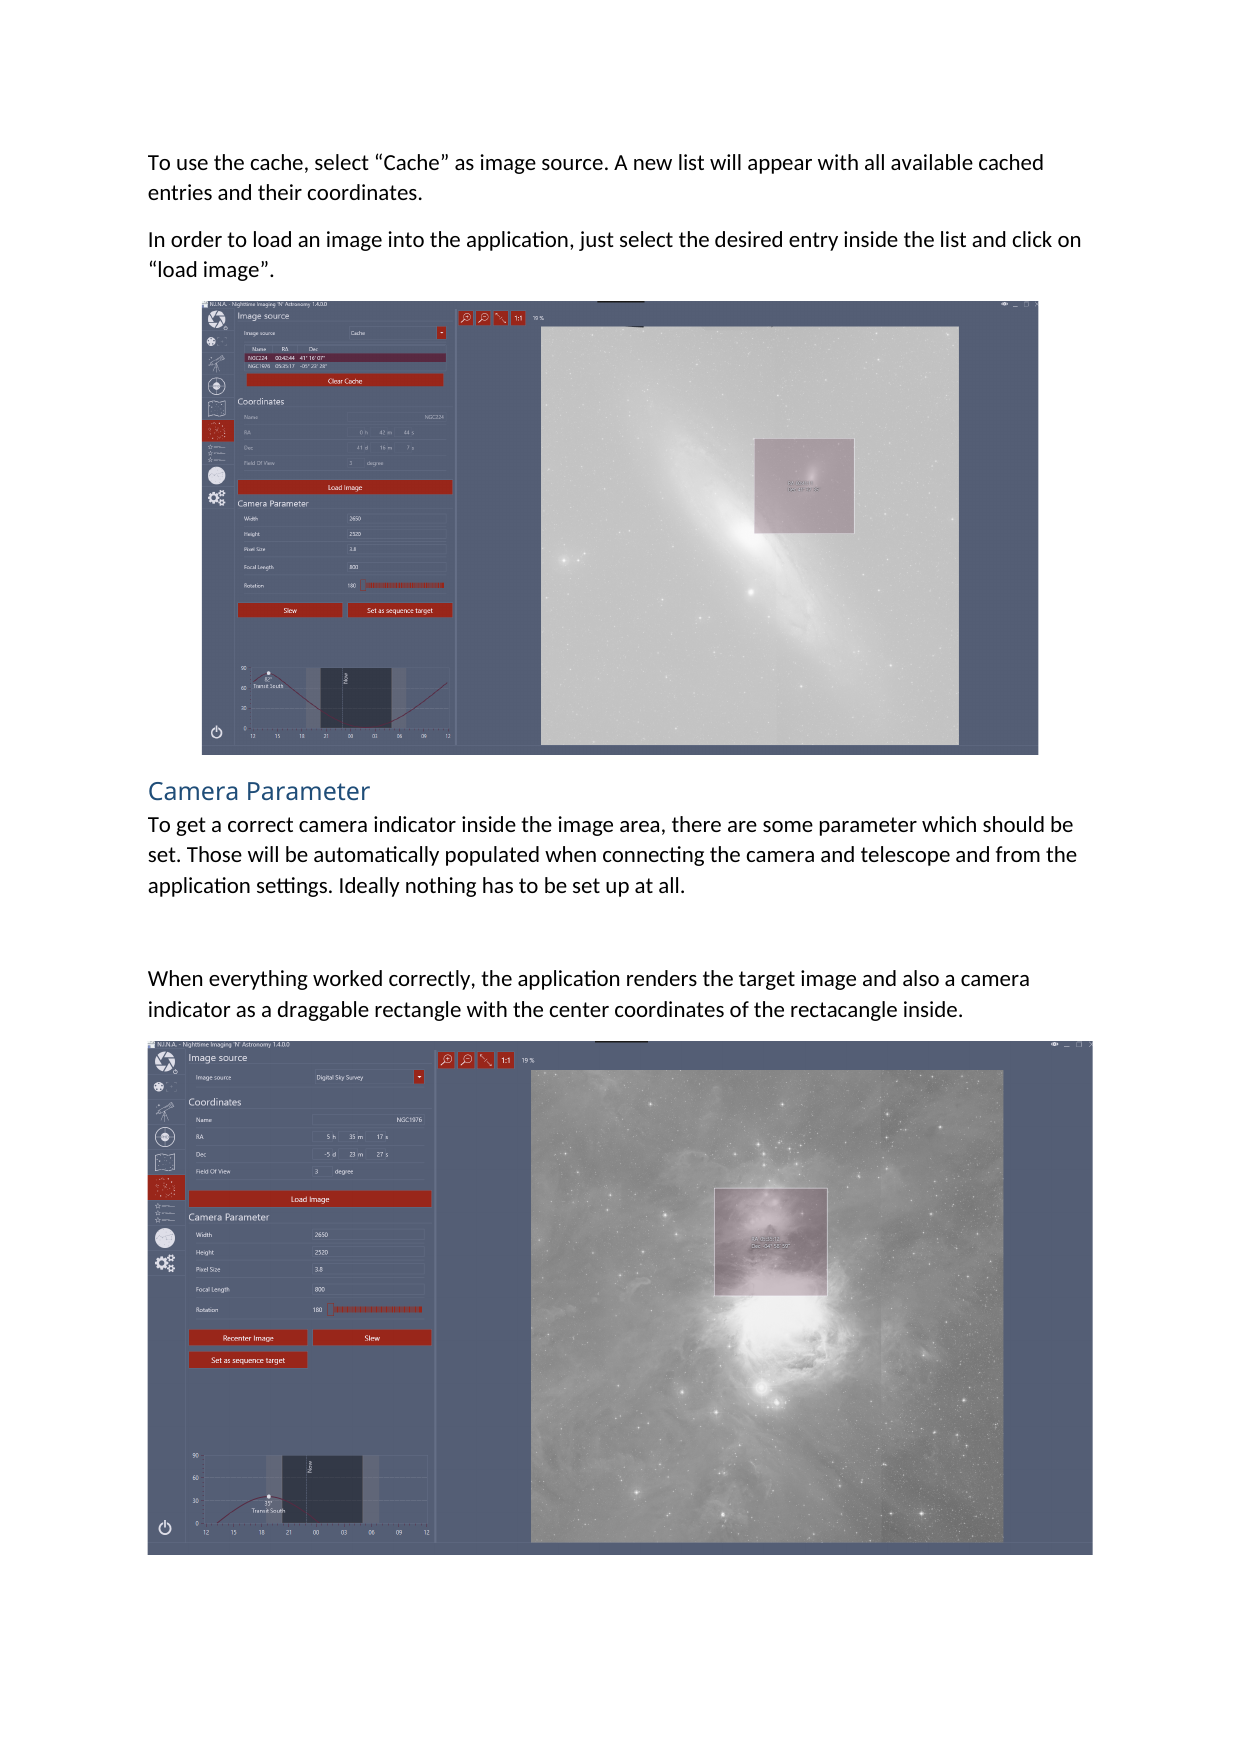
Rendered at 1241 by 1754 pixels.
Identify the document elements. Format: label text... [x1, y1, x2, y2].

subtitle Camera Parameter [148, 774, 1093, 808]
picture [201, 301, 1039, 755]
text To use the cache, select “Cache” as image source. A new list will appear with all available cached entries and their coordinates. [148, 148, 1093, 206]
picture [147, 1041, 1093, 1555]
text In order to load an image into the application, just select the desired entry inside the list and click on “load image”. [148, 225, 1093, 283]
text To get a correct camera indicator inside the image area, there are some parameter which should be set. Those will be automatically populated when connecting the camera and telescope and from the application settings. Ideally nothing has to be set up at all. [148, 810, 1093, 899]
text When everything worked correctly, the application renders the target image and also a camera indicator as a draggable rectangle with the center coordinates of the rectacangle inside. [148, 964, 1093, 1023]
